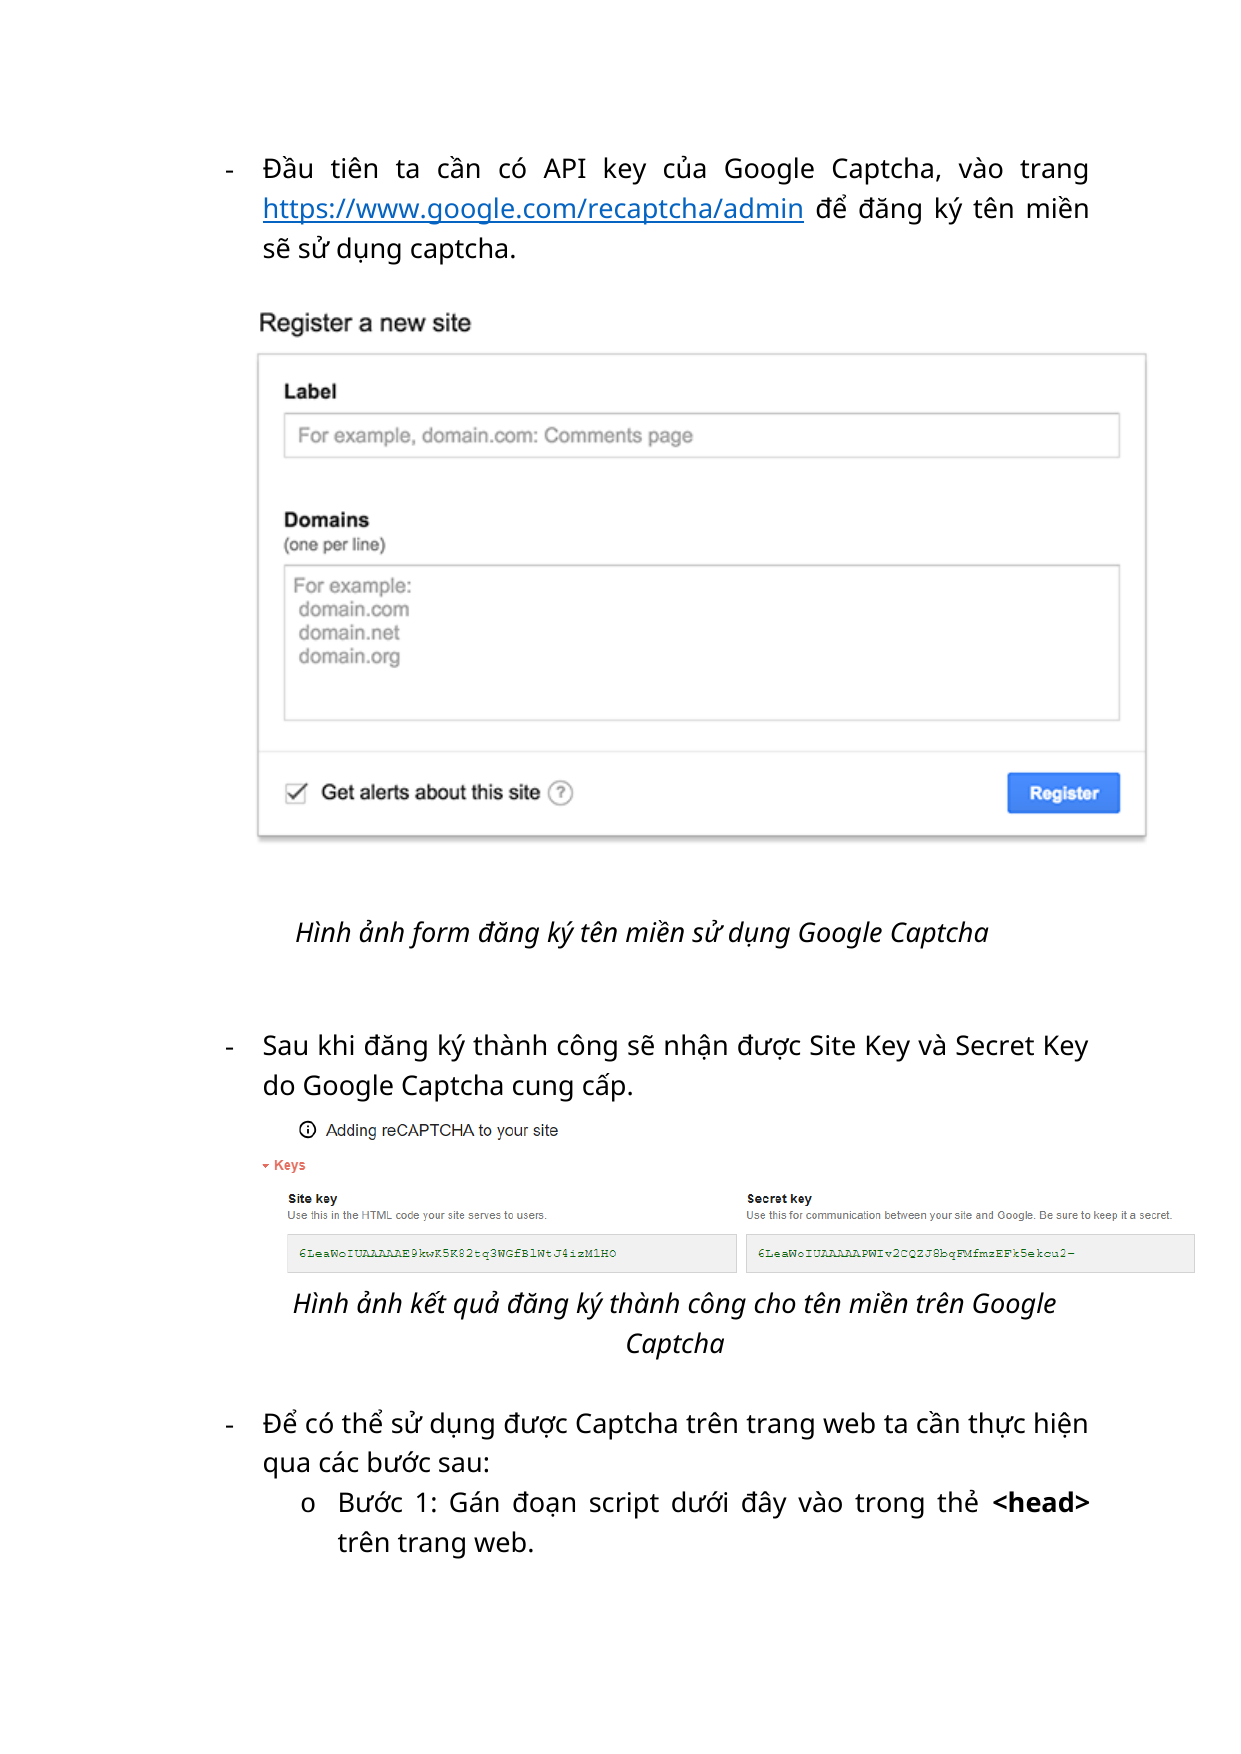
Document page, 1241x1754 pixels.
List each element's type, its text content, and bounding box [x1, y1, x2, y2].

list Sau khi đăng ký thành công sẽ nhận được Site Key và Secret Key do Google Captcha cung cấp. [225, 1026, 1090, 1103]
picture [234, 269, 1172, 895]
picture [262, 1105, 1203, 1283]
list Hình ảnh kết quả đăng ký thành công cho tên miền trên Google Captcha [262, 1285, 1090, 1361]
list Để có thể sử dụng được Captcha trên trang web ta cần thực hiện qua các bước sau: [225, 1404, 1090, 1481]
text Hình ảnh form đăng ký tên miền sử dụng Google Captcha [197, 913, 1090, 950]
list Bước 1: Gán đoạn script dưới đây vào trong thẻ <head> trên trang web. [300, 1484, 1090, 1561]
list Đầu tiên ta cần có API key của Google Captcha, vào trang https://www.google.com/recaptcha/admin để đăng ký tên miền sẽ sử dụng captcha. [225, 150, 1090, 266]
